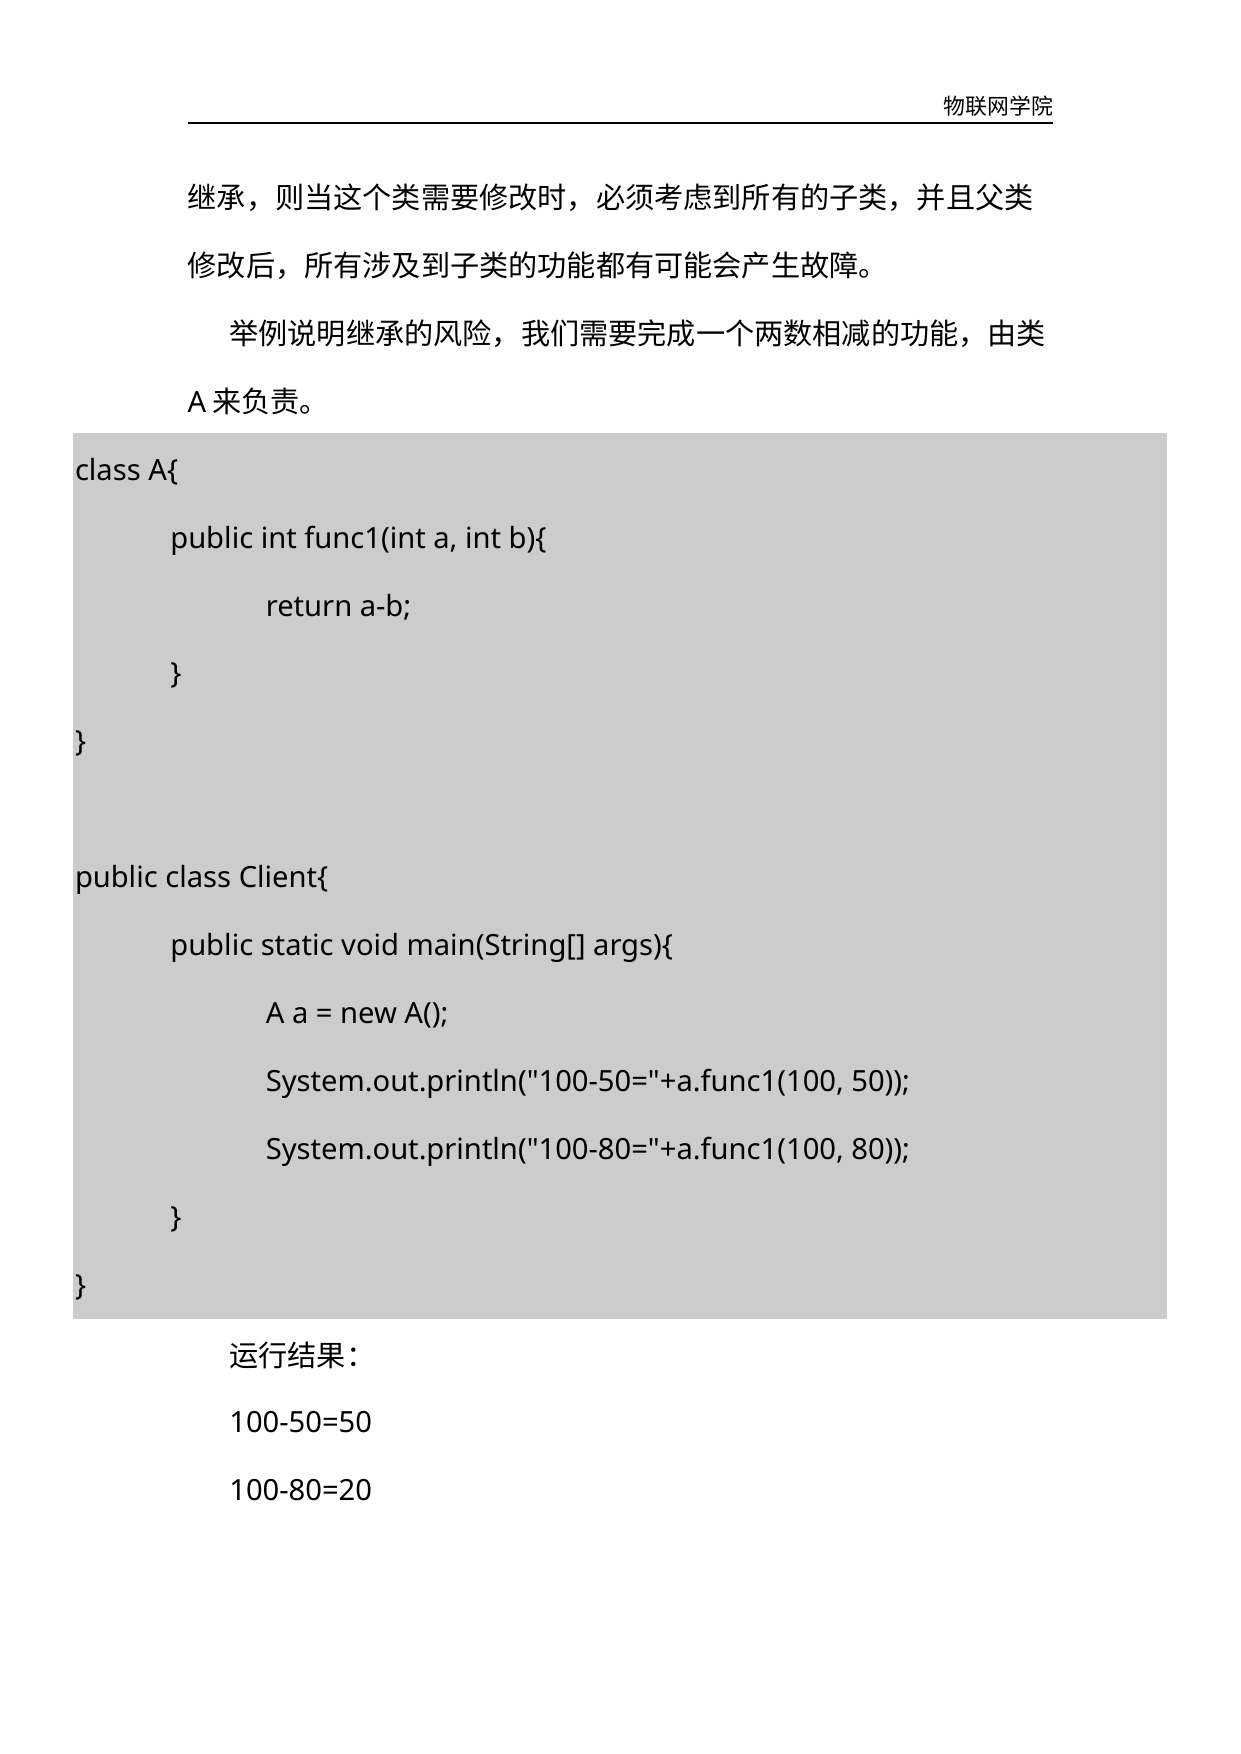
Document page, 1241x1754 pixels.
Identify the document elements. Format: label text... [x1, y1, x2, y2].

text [187, 162, 1053, 297]
text 100-80=20 [187, 1455, 1053, 1523]
text 举例说明继承的风险，我们需要完成一个两数相减的功能，由类A来负责。 [187, 297, 1053, 433]
text 100-50=50 [187, 1387, 1053, 1455]
text 运行结果： [187, 1319, 1053, 1387]
table_header class A{ public int func1(int a, int b){ return a-b; } } public class Client{ public static void main(String[] args){ A a = new A(); System.out.println("100-50="+a.func1(100, 50)); System.out.println("100-80="+a.func1(100, 80)); } } [73, 433, 1167, 1319]
